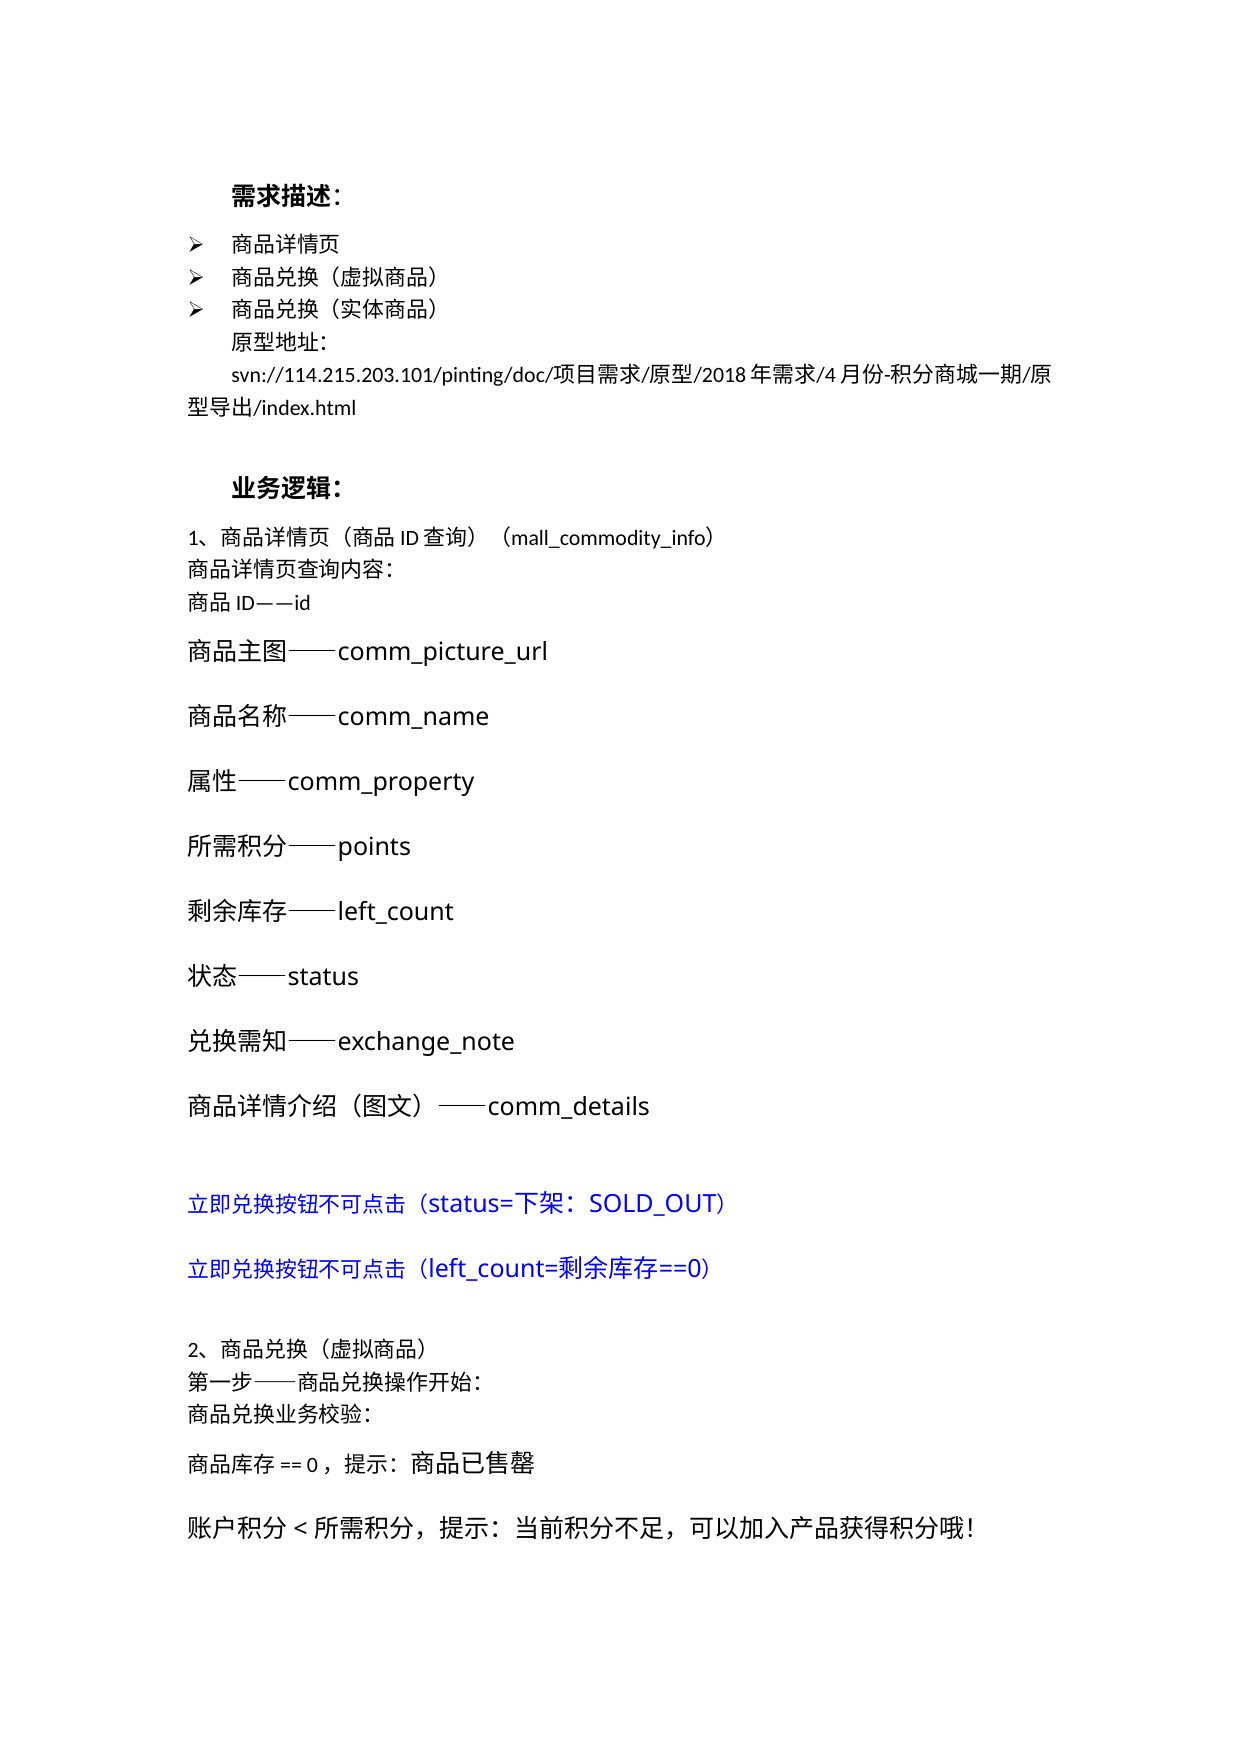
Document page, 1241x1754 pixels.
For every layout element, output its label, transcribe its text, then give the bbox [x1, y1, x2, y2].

list 需求描述： [187, 162, 1053, 227]
list 商品兑换（虚拟商品） [187, 1332, 1053, 1364]
list 商品兑换（实体商品） [187, 292, 1053, 324]
list 商品详情页查询内容： [187, 552, 1053, 584]
text 所需积分——points [187, 812, 1053, 877]
text 剩余库存——left_count [187, 877, 1053, 942]
list 立即兑换按钮不可点击（status=下架：SOLD_OUT） [187, 1169, 1053, 1234]
text 商品名称——comm_name [187, 682, 1053, 747]
list 第一步——商品兑换操作开始： [187, 1364, 1053, 1397]
list svn://114.215.203.101/pinting/doc/项目需求/原型/2018年需求/4月份-积分商城一期/原型导出/index.html [187, 357, 1053, 422]
list 商品详情介绍（图文）——comm_details [187, 1072, 1053, 1137]
list 业务逻辑： [187, 454, 1053, 519]
list 商品兑换业务校验： [187, 1397, 1053, 1429]
text 商品主图——comm_picture_url [187, 617, 1053, 682]
list 商品库存 == 0 ，提示：商品已售罄 [187, 1429, 1053, 1494]
list 商品兑换（虚拟商品） [187, 259, 1053, 292]
list 原型地址： [187, 324, 1053, 357]
list 商品ID——id [187, 584, 1053, 617]
text 兑换需知——exchange_note [187, 1007, 1053, 1072]
list 商品详情页 [187, 227, 1053, 259]
text 属性——comm_property [187, 747, 1053, 812]
list 账户积分 < 所需积分，提示：当前积分不足，可以加入产品获得积分哦！ [187, 1494, 1053, 1559]
text 状态——status [187, 942, 1053, 1007]
list 商品详情页（商品ID查询）（mall_commodity_info） [187, 519, 1053, 552]
text 立即兑换按钮不可点击（left_count=剩余库存==0） [187, 1234, 1053, 1299]
